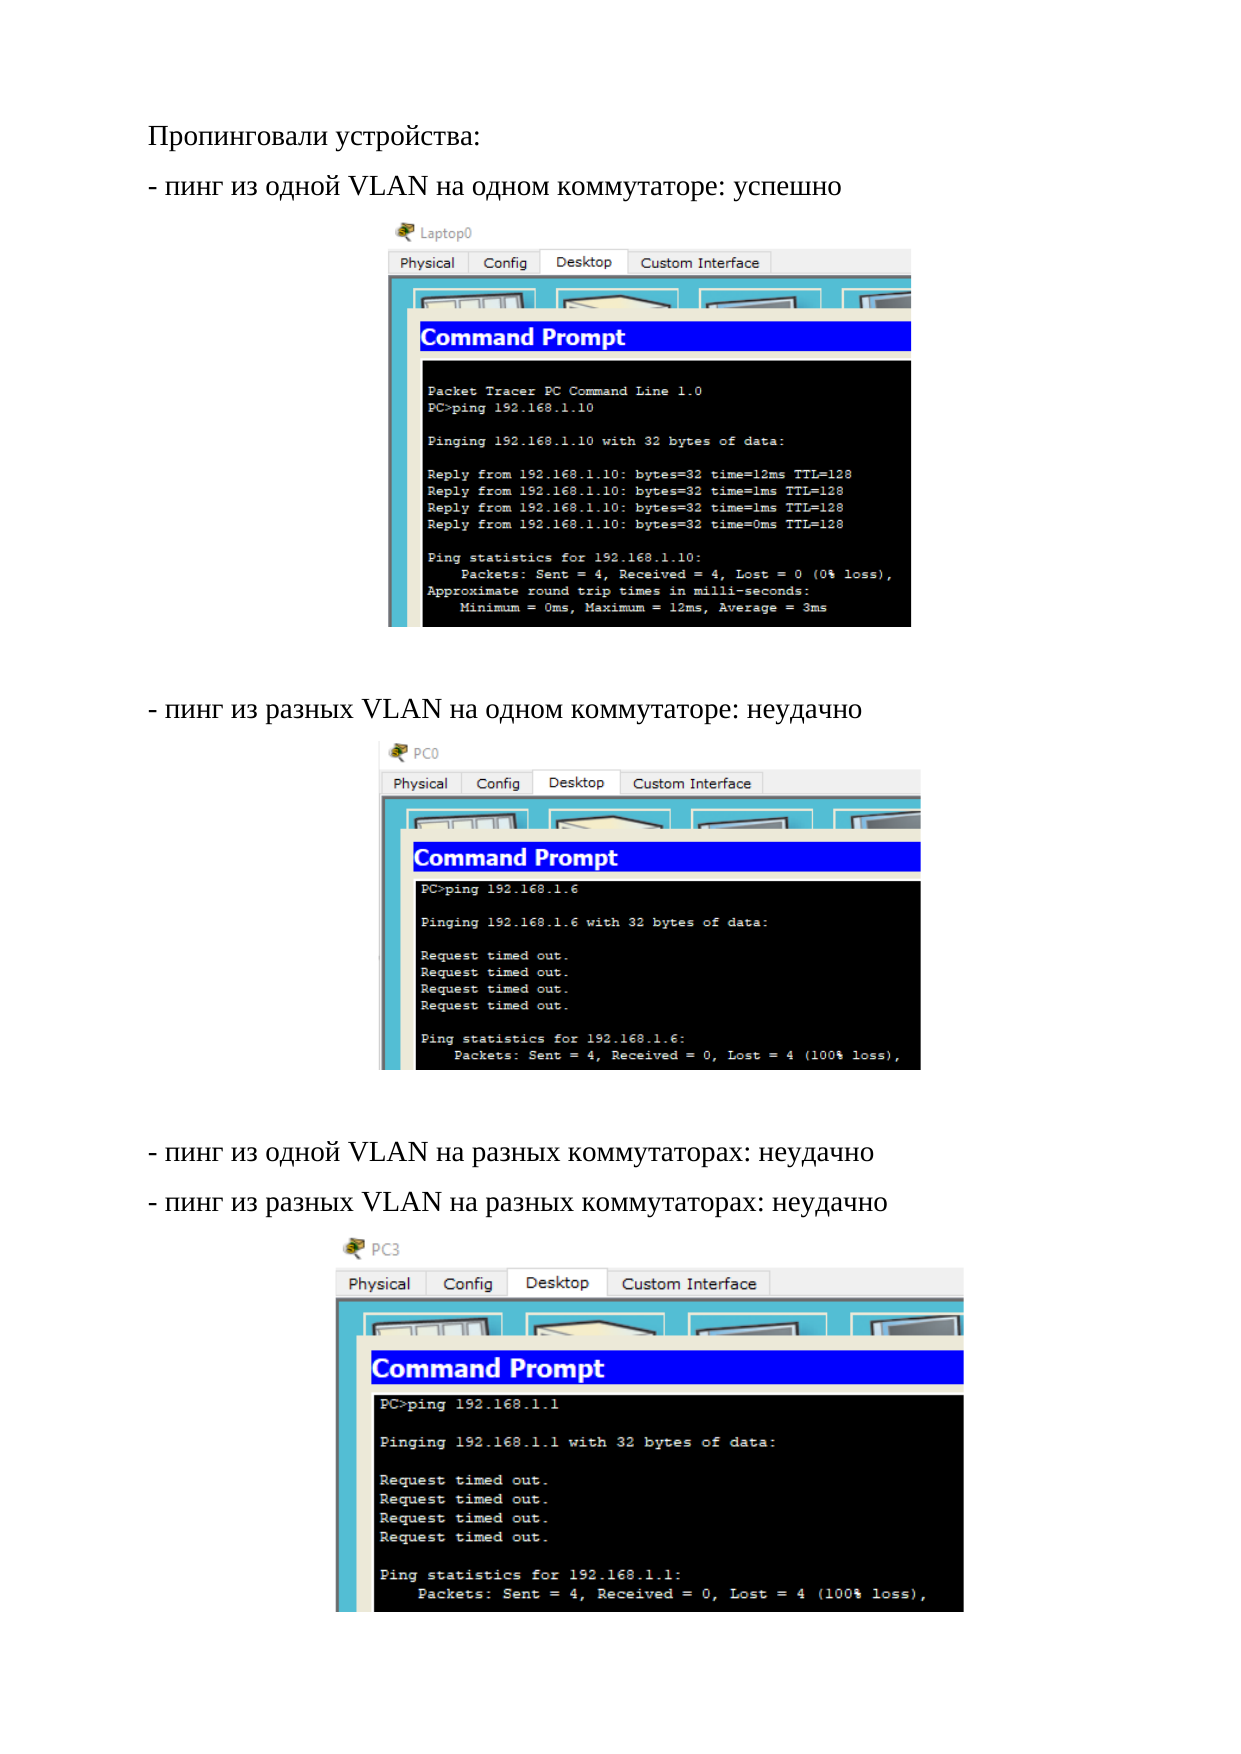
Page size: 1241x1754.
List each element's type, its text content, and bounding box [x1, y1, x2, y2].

text - пинг из одной VLAN на разных коммутаторах: неудачно [88, 1134, 1152, 1168]
text - пинг из разных VLAN на разных коммутаторах: неудачно [88, 1184, 1152, 1218]
picture [378, 741, 921, 1070]
text - пинг из разных VLAN на одном коммутаторе: неудачно [88, 692, 1152, 725]
picture [387, 218, 912, 627]
text Пропинговали устройства: [88, 118, 1152, 152]
picture [335, 1234, 964, 1612]
text - пинг из одной VLAN на одном коммутаторе: успешно [88, 168, 1152, 202]
